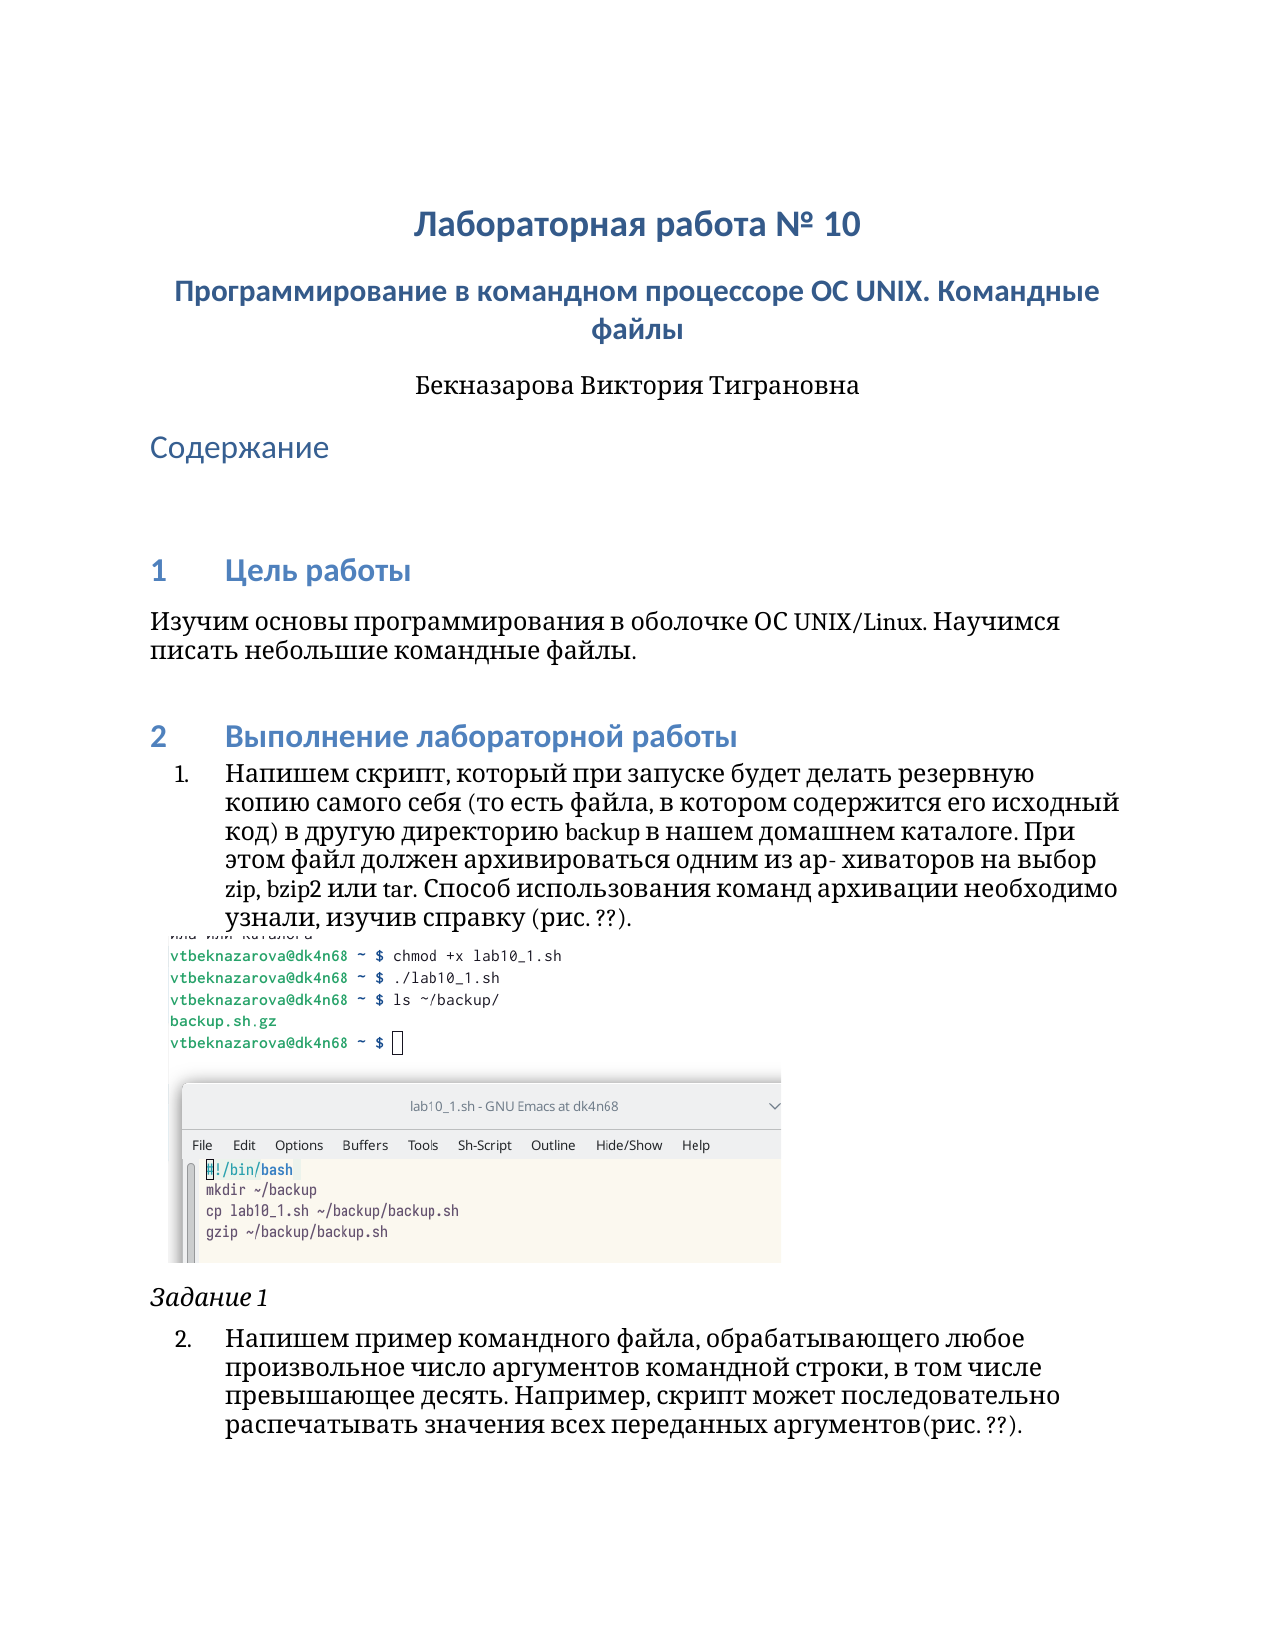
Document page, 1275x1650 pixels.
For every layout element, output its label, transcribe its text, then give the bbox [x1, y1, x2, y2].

text Бекназарова Виктория Тиграновна [150, 372, 1125, 401]
subtitle 2 Выполнение лабораторной работы [150, 716, 1125, 756]
list Напишем скрипт, который при запуске будет делать резервную копию самого себя (то есть файла, в котором содержится его исходный код) в другую директорию backup в нашем домашнем каталоге. При этом файл должен архивироваться одним из ар- хиваторов на выбор zip, bzip2 или tar. Способ использования команд архивации необходимо узнали, изучив справку (рис. ??). [175, 760, 1125, 932]
list Напишем пример командного файла, обрабатывающего любое произвольное число аргументов командной строки, в том числе превышающее десять. Например, скрипт может последовательно распечатывать значения всех переданных аргументов(рис. ??). [175, 1325, 1125, 1440]
text Задание 1 [150, 1283, 1125, 1312]
subtitle Программирование в командном процессоре ОС UNIX. Командные файлы [150, 271, 1125, 347]
text Изучим основы программирования в оболочке ОС UNIX/Linux. Научимся писать небольшие командные файлы. [150, 608, 1125, 666]
title Лабораторная работа № 10 [150, 200, 1125, 246]
subtitle 1 Цель работы [150, 548, 1125, 589]
picture [168, 936, 782, 1263]
